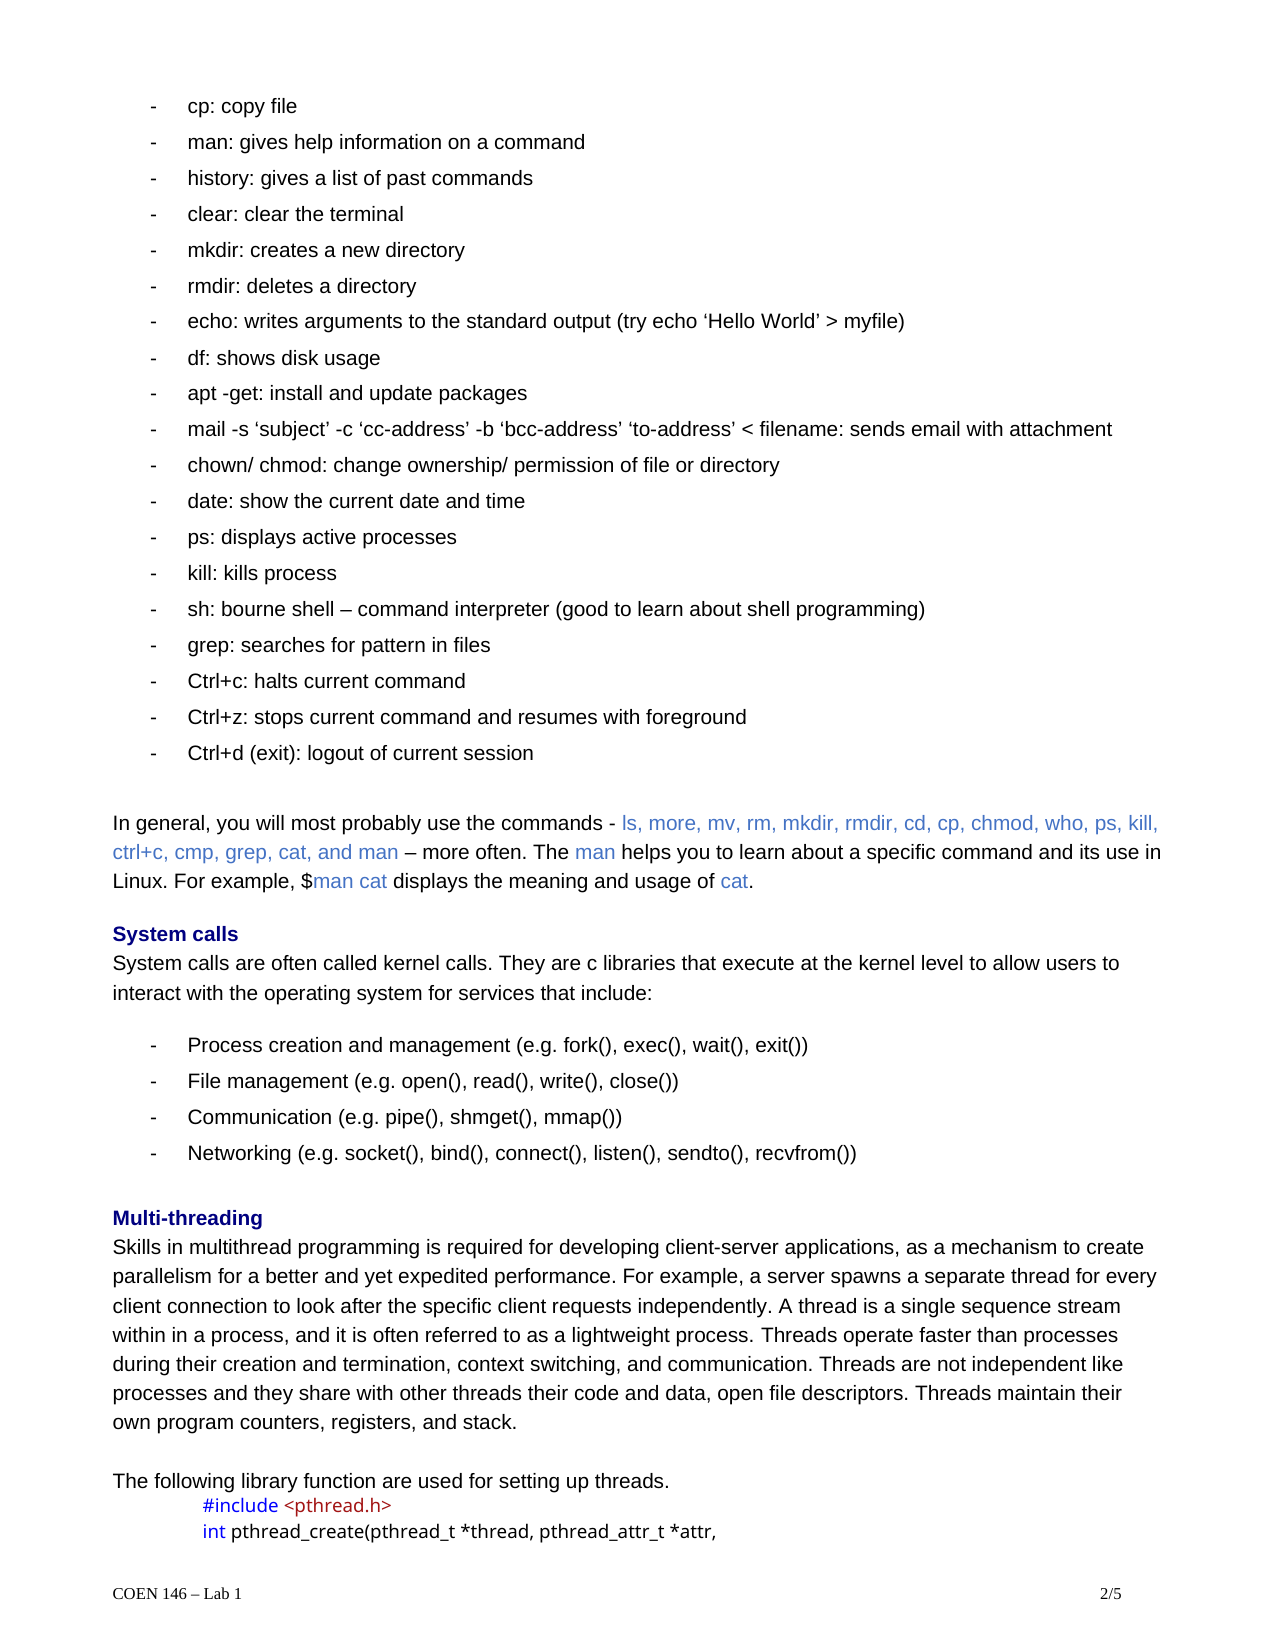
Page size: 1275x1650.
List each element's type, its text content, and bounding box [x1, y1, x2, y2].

subtitle The following library function are used for setting up threads. [112, 1463, 1162, 1492]
list man: gives help information on a command [150, 130, 1162, 154]
list chown/ chmod: change ownership/ permission of file or directory [150, 453, 1162, 477]
subtitle In general, you will most probably use the commands - ls, more, mv, rm, mkdir, rmdir, cd, cp, chmod, who, ps, kill, ctrl+c, cmp, grep, cat, and man – more often. The man helps you to learn about a specific command and its use in Linux. For example, $man cat displays the meaning and usage of cat. [112, 806, 1162, 893]
list mkdir: creates a new directory [150, 237, 1162, 261]
list Communication (e.g. pipe(), shmget(), mmap()) [150, 1105, 1162, 1129]
text System calls [112, 922, 1162, 946]
list ps: displays active processes [150, 525, 1162, 549]
list Process creation and management (e.g. fork(), exec(), wait(), exit()) [150, 1033, 1162, 1057]
text #include <pthread.h> [202, 1492, 1162, 1518]
list sh: bourne shell – command interpreter (good to learn about shell programming) [150, 597, 1162, 621]
list rmdir: deletes a directory [150, 273, 1162, 297]
list kill: kills process [150, 561, 1162, 585]
list apt -get: install and update packages [150, 381, 1162, 405]
list history: gives a list of past commands [150, 166, 1162, 189]
list clear: clear the terminal [150, 202, 1162, 226]
list Ctrl+d (exit): logout of current session [150, 741, 1162, 764]
list df: shows disk usage [150, 345, 1162, 369]
subtitle Skills in multithread programming is required for developing client-server applications, as a mechanism to create parallelism for a better and yet expedited performance. For example, a server spawns a separate thread for every client connection to look after the specific client requests independently. A thread is a single sequence stream within in a process, and it is often referred to as a lightweight process. Threads operate faster than processes during their creation and termination, context switching, and communication. Threads are not independent like processes and they share with other threads their code and data, open file descriptors. Threads maintain their own program counters, registers, and stack. [112, 1230, 1162, 1434]
text Multi-threading [112, 1206, 1162, 1230]
list Networking (e.g. socket(), bind(), connect(), listen(), sendto(), recvfrom()) [150, 1141, 1162, 1165]
list File management (e.g. open(), read(), write(), close()) [150, 1069, 1162, 1093]
list Ctrl+z: stops current command and resumes with foreground [150, 705, 1162, 729]
text int pthread_create(pthread_t *thread, pthread_attr_t *attr, [202, 1518, 1162, 1543]
subtitle System calls are often called kernel calls. They are c libraries that execute at the kernel level to allow users to interact with the operating system for services that include: [112, 946, 1162, 1004]
list grep: searches for pattern in files [150, 633, 1162, 657]
list cp: copy file [150, 94, 1162, 118]
list Ctrl+c: halts current command [150, 669, 1162, 693]
list echo: writes arguments to the standard output (try echo ‘Hello World’ > myfile) [150, 309, 1162, 333]
list date: show the current date and time [150, 489, 1162, 513]
list mail -s ‘subject’ -c ‘cc-address’ -b ‘bcc-address’ ‘to-address’ < filename: sends email with attachment [150, 417, 1162, 441]
